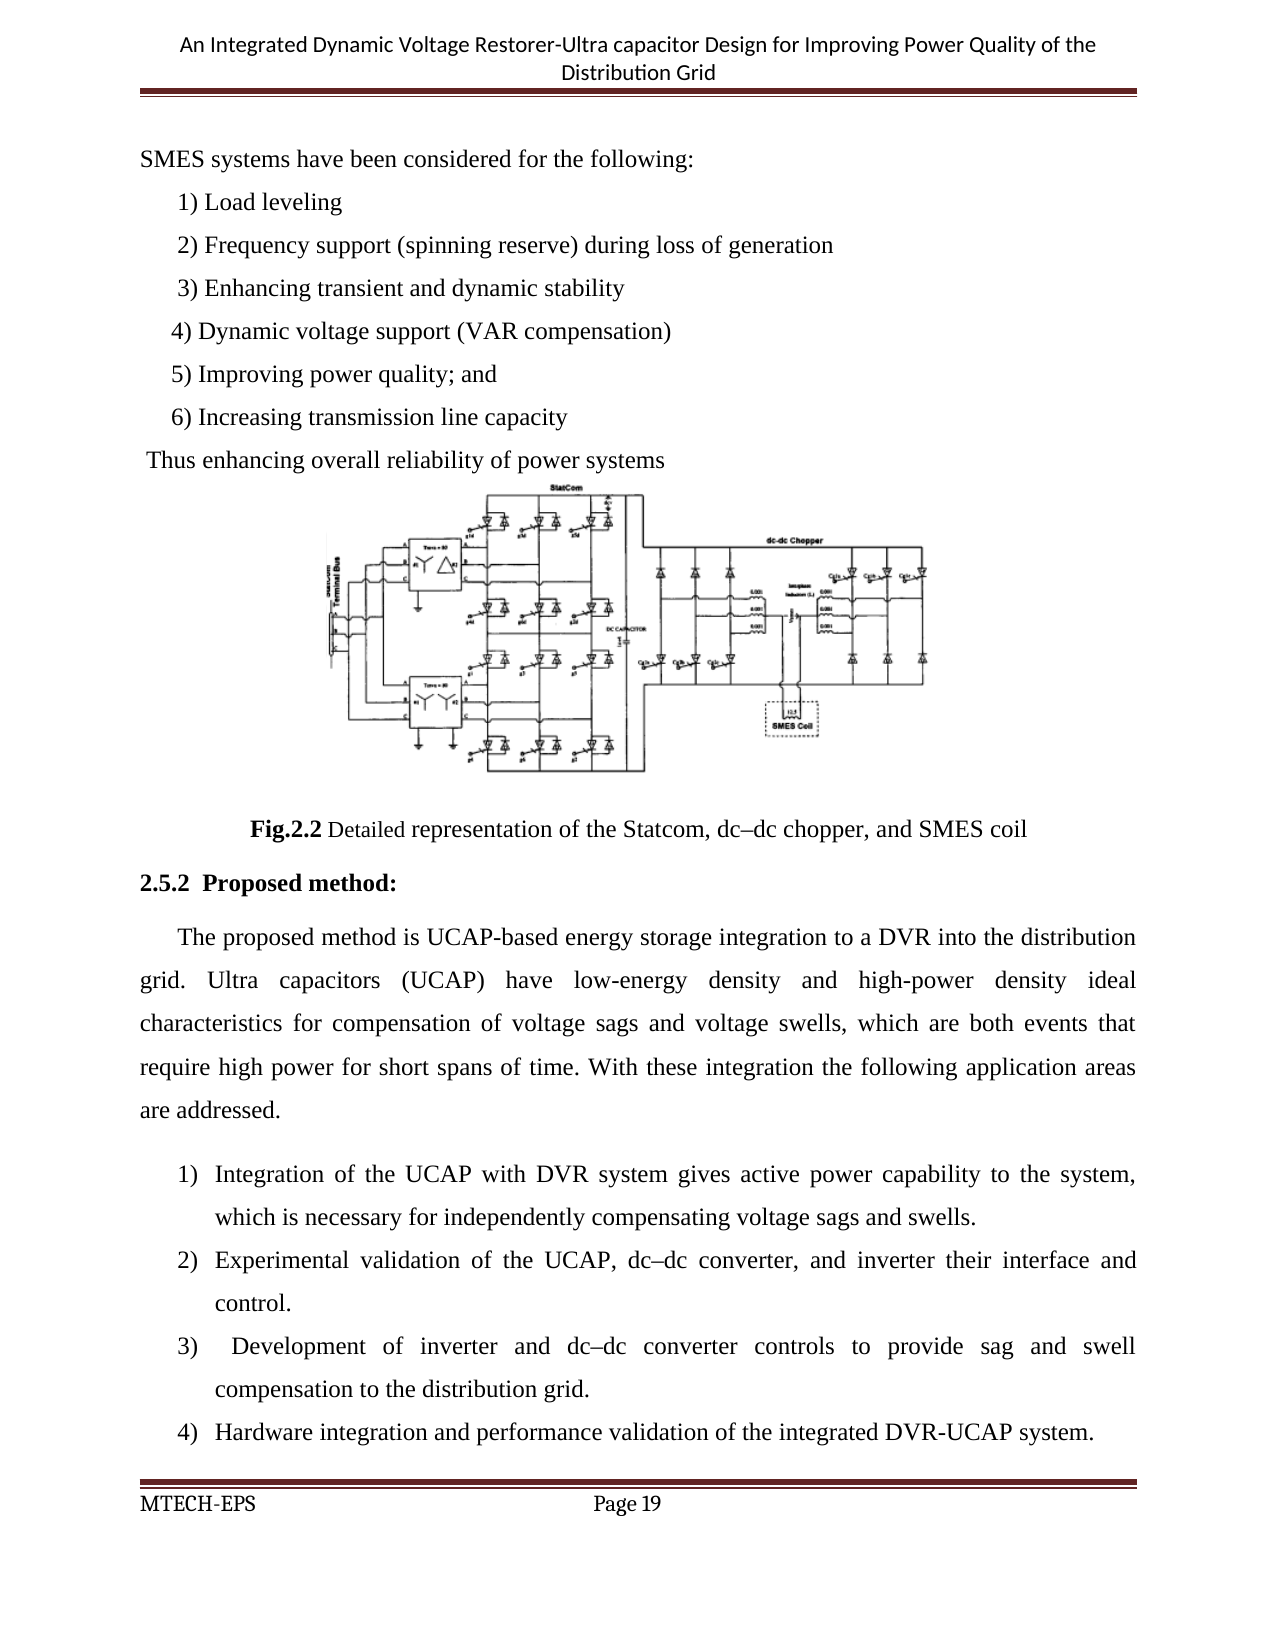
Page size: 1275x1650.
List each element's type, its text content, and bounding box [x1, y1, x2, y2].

list Hardware integration and performance validation of the integrated DVR-UCAP system. [177, 1417, 1137, 1446]
text Fig.2.2 Detailed representation of the Statcom, dc–dc chopper, and SMES coil [139, 814, 1137, 843]
text 1) Load leveling [139, 187, 1137, 216]
list Experimental validation of the UCAP, dc–dc converter, and inverter their interface and control. [177, 1245, 1137, 1317]
text 4) Dynamic voltage support (VAR compensation) [139, 316, 1137, 345]
text 2) Frequency support (spinning reserve) during loss of generation [139, 230, 1137, 259]
text 6) Increasing transmission line capacity [139, 402, 1137, 431]
picture [326, 478, 951, 790]
text 2.5.2 Proposed method: [139, 868, 1137, 897]
text Thus enhancing overall reliability of power systems [139, 446, 1137, 474]
text The proposed method is UCAP-based energy storage integration to a DVR into the distribution grid. Ultra capacitors (UCAP) have low-energy density and high-power density ideal characteristics for compensation of voltage sags and voltage swells, which are both events that require high power for short spans of time. With these integration the following application areas are addressed. [139, 922, 1137, 1123]
text SMES systems have been considered for the following: [139, 144, 1137, 172]
text 3) Enhancing transient and dynamic stability [139, 273, 1137, 302]
list Integration of the UCAP with DVR system gives active power capability to the system, which is necessary for independently compensating voltage sags and swells. [177, 1159, 1137, 1231]
text 5) Improving power quality; and [139, 359, 1137, 388]
list Development of inverter and dc–dc converter controls to provide sag and swell compensation to the distribution grid. [177, 1331, 1137, 1403]
